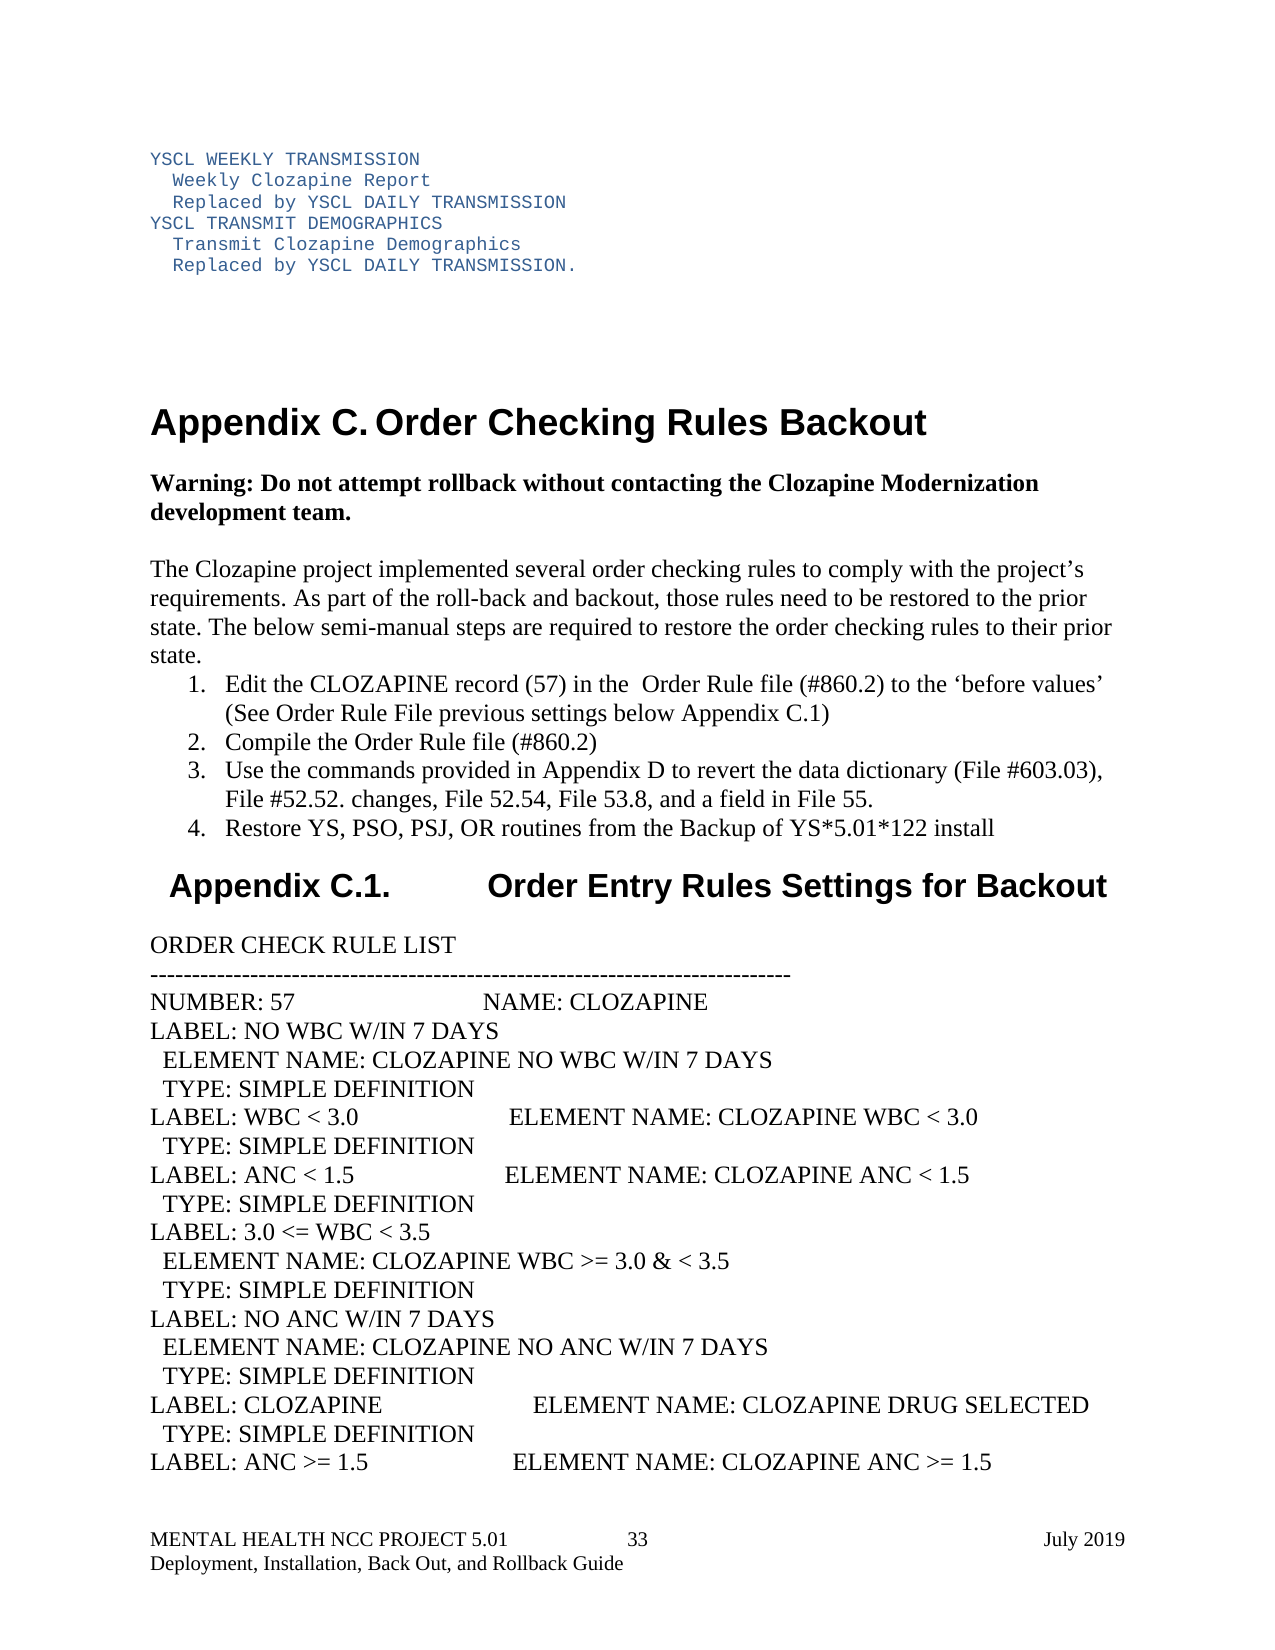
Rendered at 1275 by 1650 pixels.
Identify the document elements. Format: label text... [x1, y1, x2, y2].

text TYPE: SIMPLE DEFINITION [150, 1275, 1125, 1304]
text LABEL: WBC < 3.0 ELEMENT NAME: CLOZAPINE WBC < 3.0 [150, 1102, 1125, 1131]
list Edit the CLOZAPINE record (57) in the Order Rule file (#860.2) to the ‘before values’ (See Order Rule File previous settings below Appendix C.1) [187, 669, 1125, 727]
text TYPE: SIMPLE DEFINITION [150, 1419, 1125, 1447]
text Replaced by YSCL DAILY TRANSMISSION. [150, 256, 1125, 277]
text TYPE: SIMPLE DEFINITION [150, 1131, 1125, 1160]
text Weekly Clozapine Report [150, 171, 1125, 192]
text LABEL: ANC < 1.5 ELEMENT NAME: CLOZAPINE ANC < 1.5 [150, 1160, 1125, 1189]
text LABEL: NO WBC W/IN 7 DAYS [150, 1016, 1125, 1045]
text Transmit Clozapine Demographics [150, 235, 1125, 256]
text LABEL: CLOZAPINE ELEMENT NAME: CLOZAPINE DRUG SELECTED [150, 1390, 1125, 1419]
text The Clozapine project implemented several order checking rules to comply with the project’s requirements. As part of the roll-back and backout, those rules need to be restored to the prior state. The below semi-manual steps are required to restore the order checking rules to their prior state. [150, 554, 1125, 669]
text TYPE: SIMPLE DEFINITION [150, 1361, 1125, 1390]
text NUMBER: 57 NAME: CLOZAPINE [150, 987, 1125, 1016]
text Order Entry Rules Settings for Backout [169, 867, 1125, 905]
text ----------------------------------------------------------------------------- [150, 959, 1125, 987]
text LABEL: 3.0 <= WBC < 3.5 [150, 1217, 1125, 1246]
text ELEMENT NAME: CLOZAPINE NO WBC W/IN 7 DAYS [150, 1045, 1125, 1074]
text YSCL TRANSMIT DEMOGRAPHICS [150, 214, 1125, 235]
text LABEL: NO ANC W/IN 7 DAYS [150, 1304, 1125, 1332]
text Replaced by YSCL DAILY TRANSMISSION [150, 192, 1125, 214]
list Restore YS, PSO, PSJ, OR routines from the Backup of YS*5.01*122 install [187, 813, 1125, 842]
text ELEMENT NAME: CLOZAPINE NO ANC W/IN 7 DAYS [150, 1332, 1125, 1361]
list Use the commands provided in Appendix D to revert the data dictionary (File #603.03), File #52.52. changes, File 52.54, File 53.8, and a field in File 55. [187, 755, 1125, 813]
text ORDER CHECK RULE LIST [150, 930, 1125, 959]
text Order Checking Rules Backout [150, 400, 1125, 443]
text TYPE: SIMPLE DEFINITION [150, 1189, 1125, 1217]
text ELEMENT NAME: CLOZAPINE WBC >= 3.0 & < 3.5 [150, 1246, 1125, 1275]
text Warning: Do not attempt rollback without contacting the Clozapine Modernization development team. [150, 468, 1125, 525]
text TYPE: SIMPLE DEFINITION [150, 1074, 1125, 1102]
text YSCL WEEKLY TRANSMISSION [150, 150, 1125, 171]
text LABEL: ANC >= 1.5 ELEMENT NAME: CLOZAPINE ANC >= 1.5 [150, 1447, 1125, 1476]
list Compile the Order Rule file (#860.2) [187, 727, 1125, 755]
